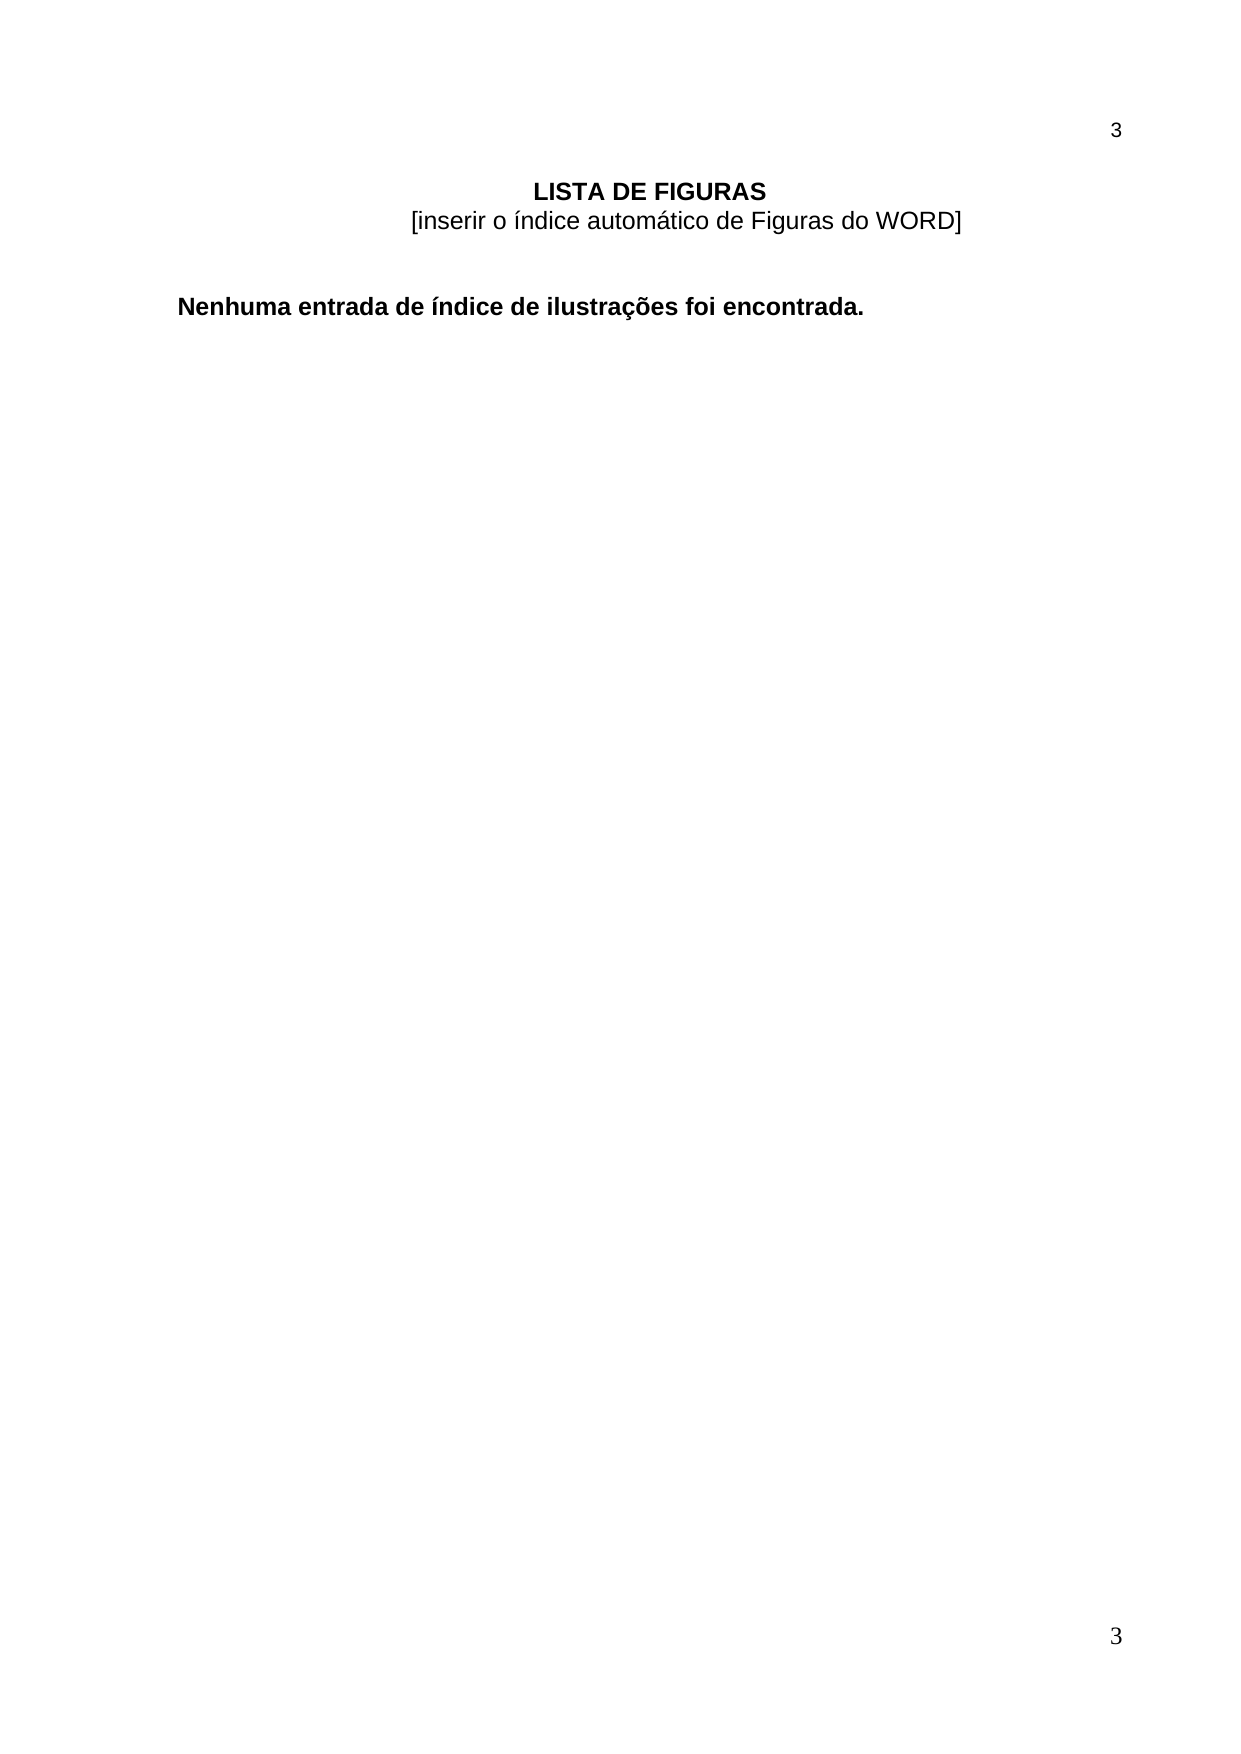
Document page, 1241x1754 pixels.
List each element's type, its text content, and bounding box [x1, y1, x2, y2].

text LISTA DE FIGURAS [177, 177, 1122, 206]
text [inserir o índice automático de Figuras do WORD] [177, 206, 1122, 235]
text Nenhuma entrada de índice de ilustrações foi encontrada. [177, 292, 1122, 321]
